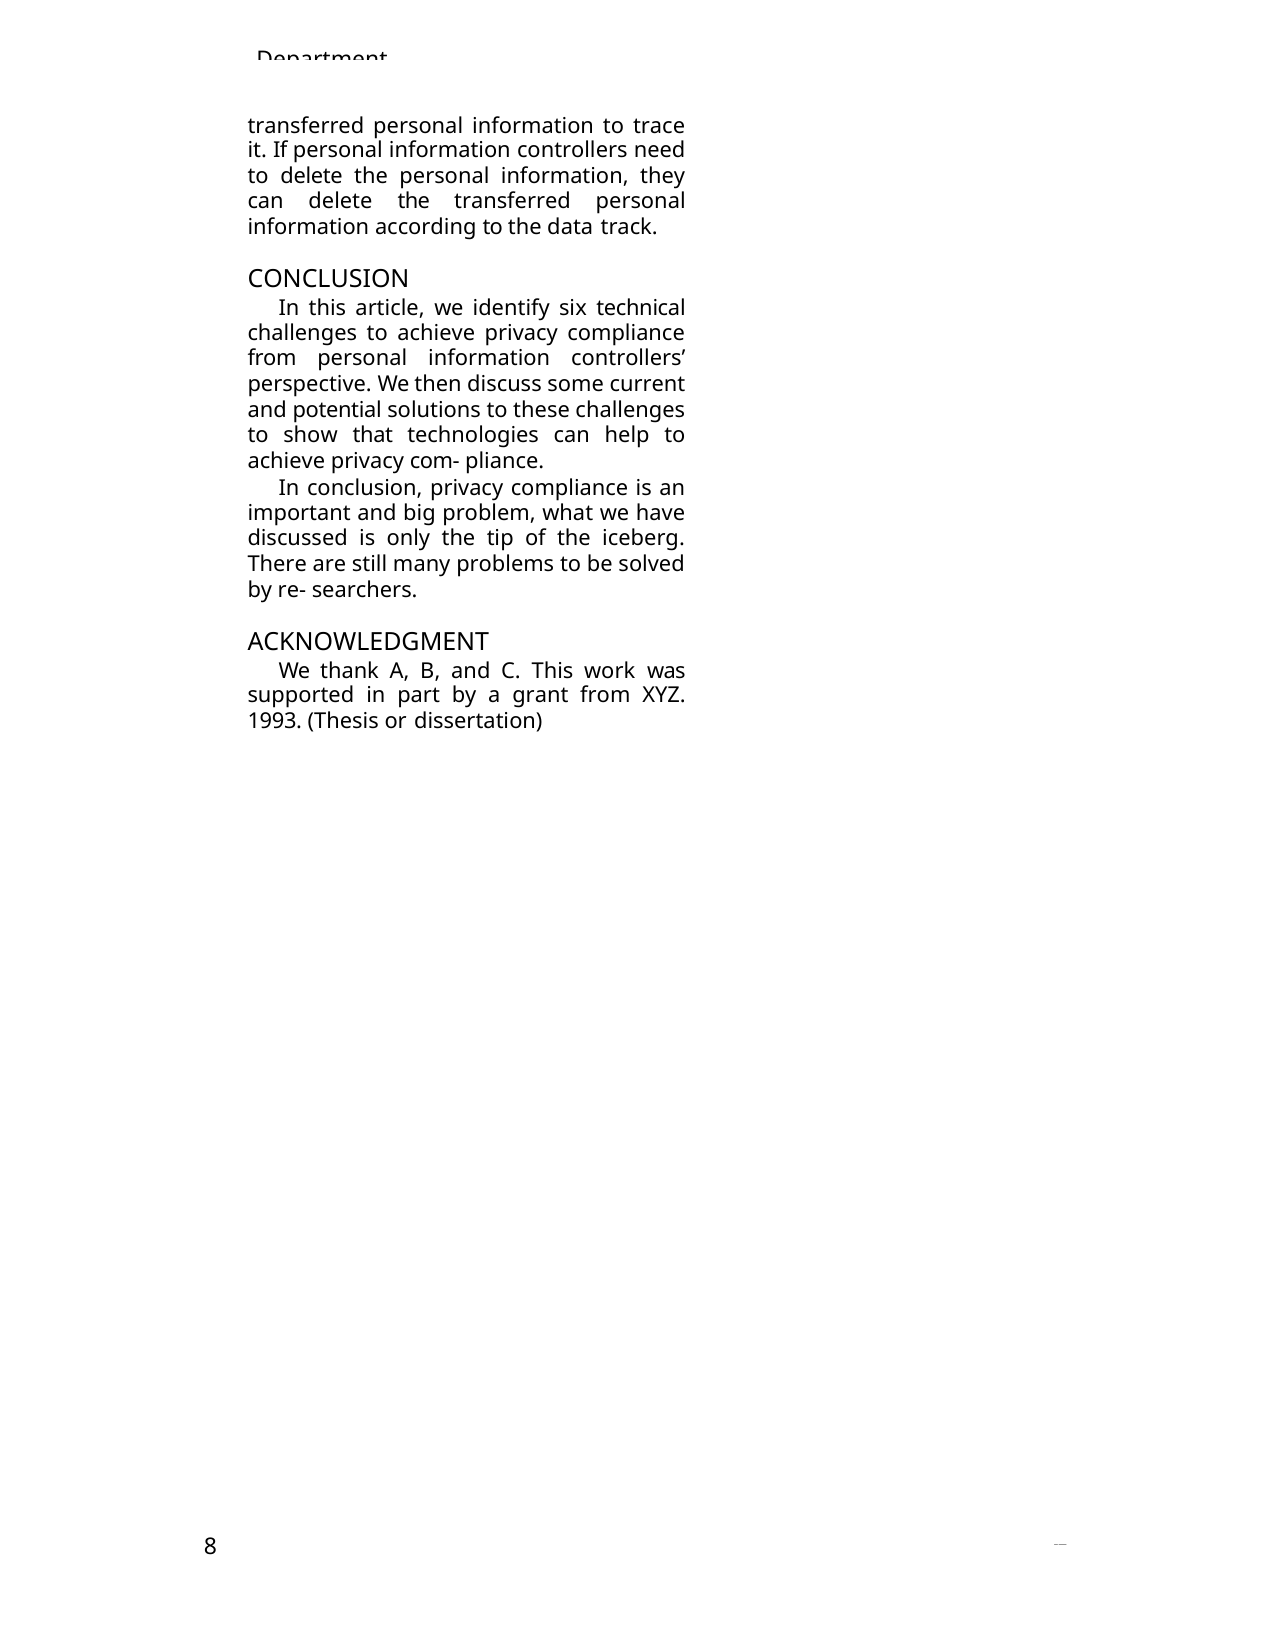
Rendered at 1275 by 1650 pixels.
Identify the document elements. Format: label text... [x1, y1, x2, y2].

text In this article, we identify six technical challenges to achieve privacy compliance from personal information controllers’ perspective. We then discuss some current and potential solutions to these challenges to show that technologies can help to achieve privacy com- pliance. [247, 295, 686, 475]
subtitle CONCLUSION [247, 262, 1167, 294]
text transferred personal information to trace it. If personal information controllers need to delete the personal information, they can delete the transferred personal information according to the data track. [247, 113, 686, 241]
subtitle ACKNOWLEDGMENT [247, 624, 1167, 657]
text We thank A, B, and C. This work was supported in part by a grant from XYZ. 1993. (Thesis or dissertation) [247, 658, 686, 735]
text In conclusion, privacy compliance is an important and big problem, what we have discussed is only the tip of the iceberg. There are still many problems to be solved by re- searchers. [247, 475, 686, 603]
